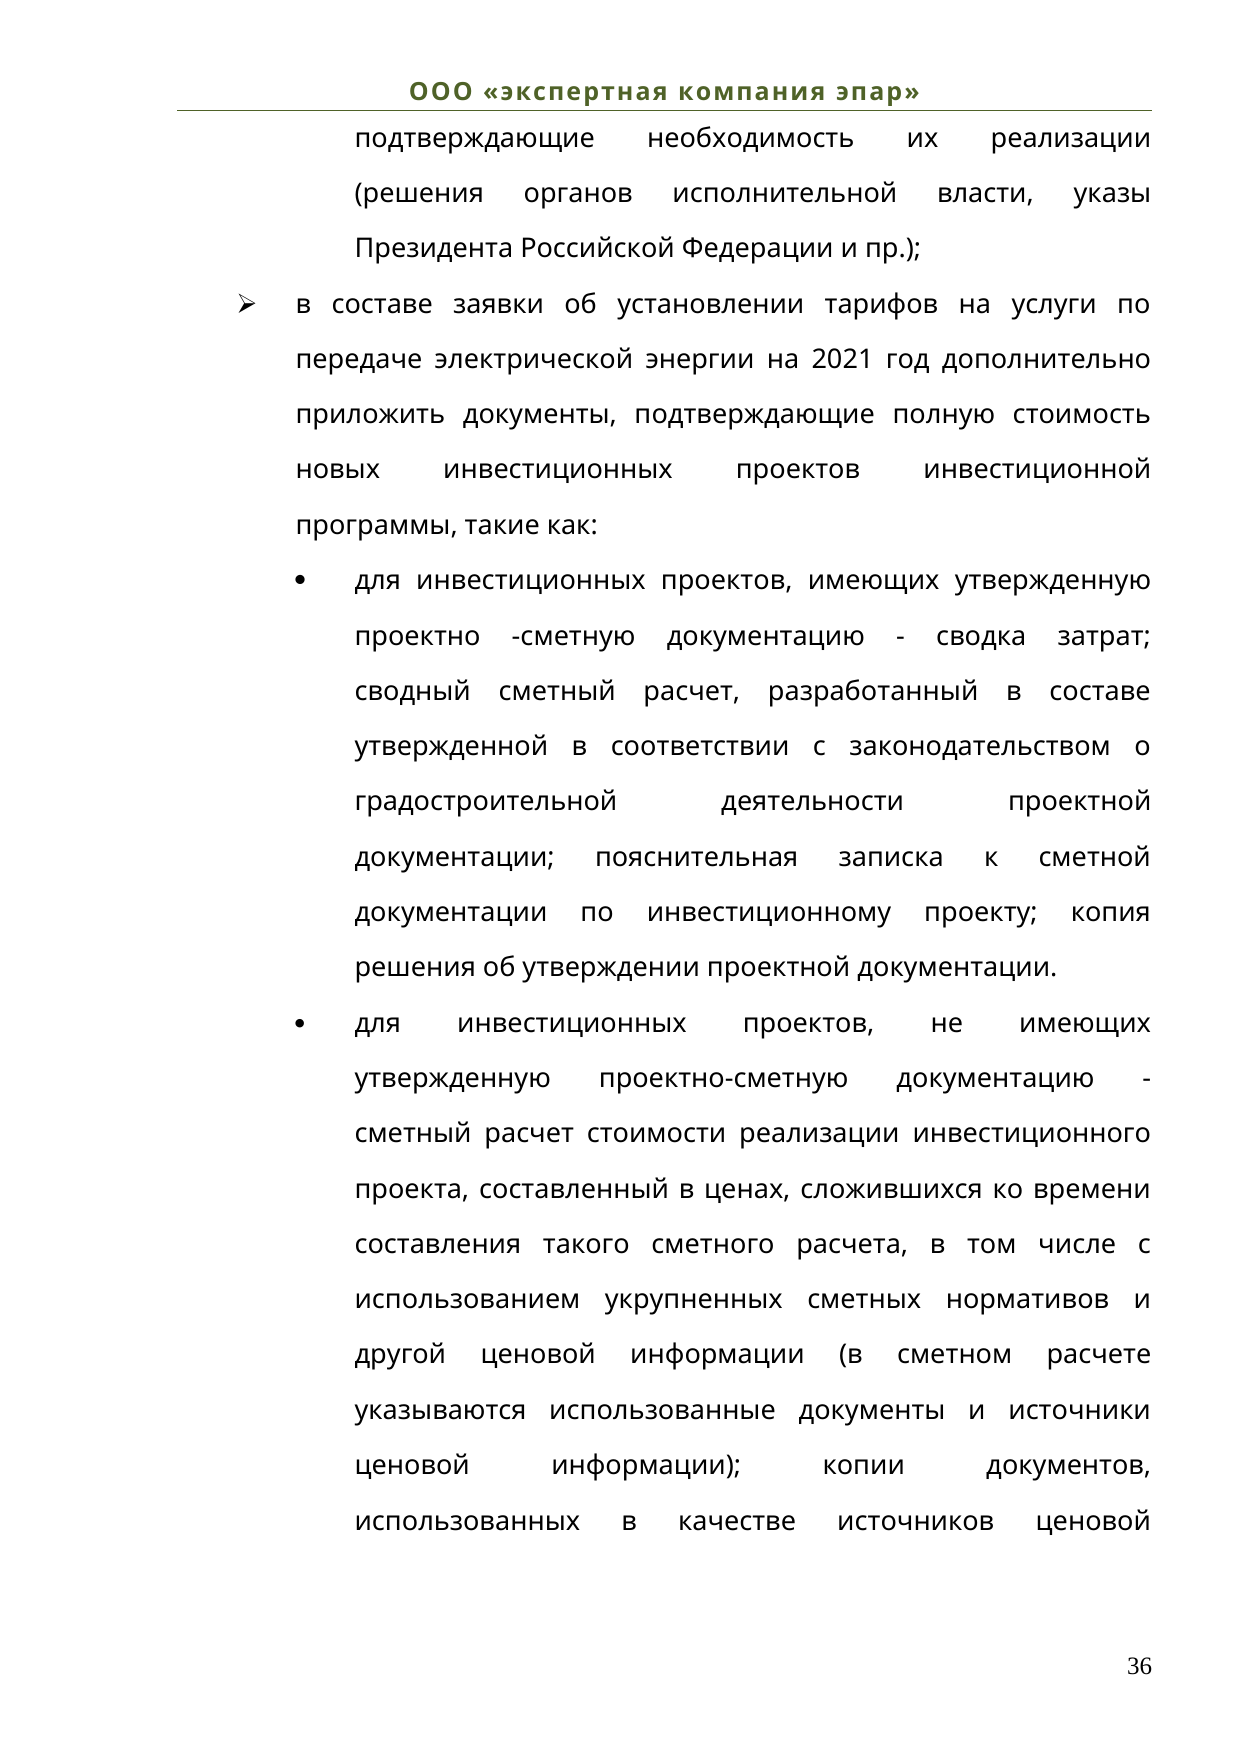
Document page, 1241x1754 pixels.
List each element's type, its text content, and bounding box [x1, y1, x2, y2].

list в составе заявки об установлении тарифов на услуги по передаче электрической энергии на 2021 год дополнительно приложить документы, подтверждающие полную стоимость новых инвестиционных проектов инвестиционной программы, такие как: [236, 284, 1152, 542]
list для инвестиционных проектов, имеющих утвержденную проектно -сметную документацию - сводка затрат; сводный сметный расчет, разработанный в составе утвержденной в соответствии с законодательством о градостроительной деятельности проектной документации; пояснительная записка к сметной документации по инвестиционному проекту; копия решения об утверждении проектной документации. [295, 561, 1152, 985]
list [295, 1003, 1152, 1538]
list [295, 118, 1152, 266]
